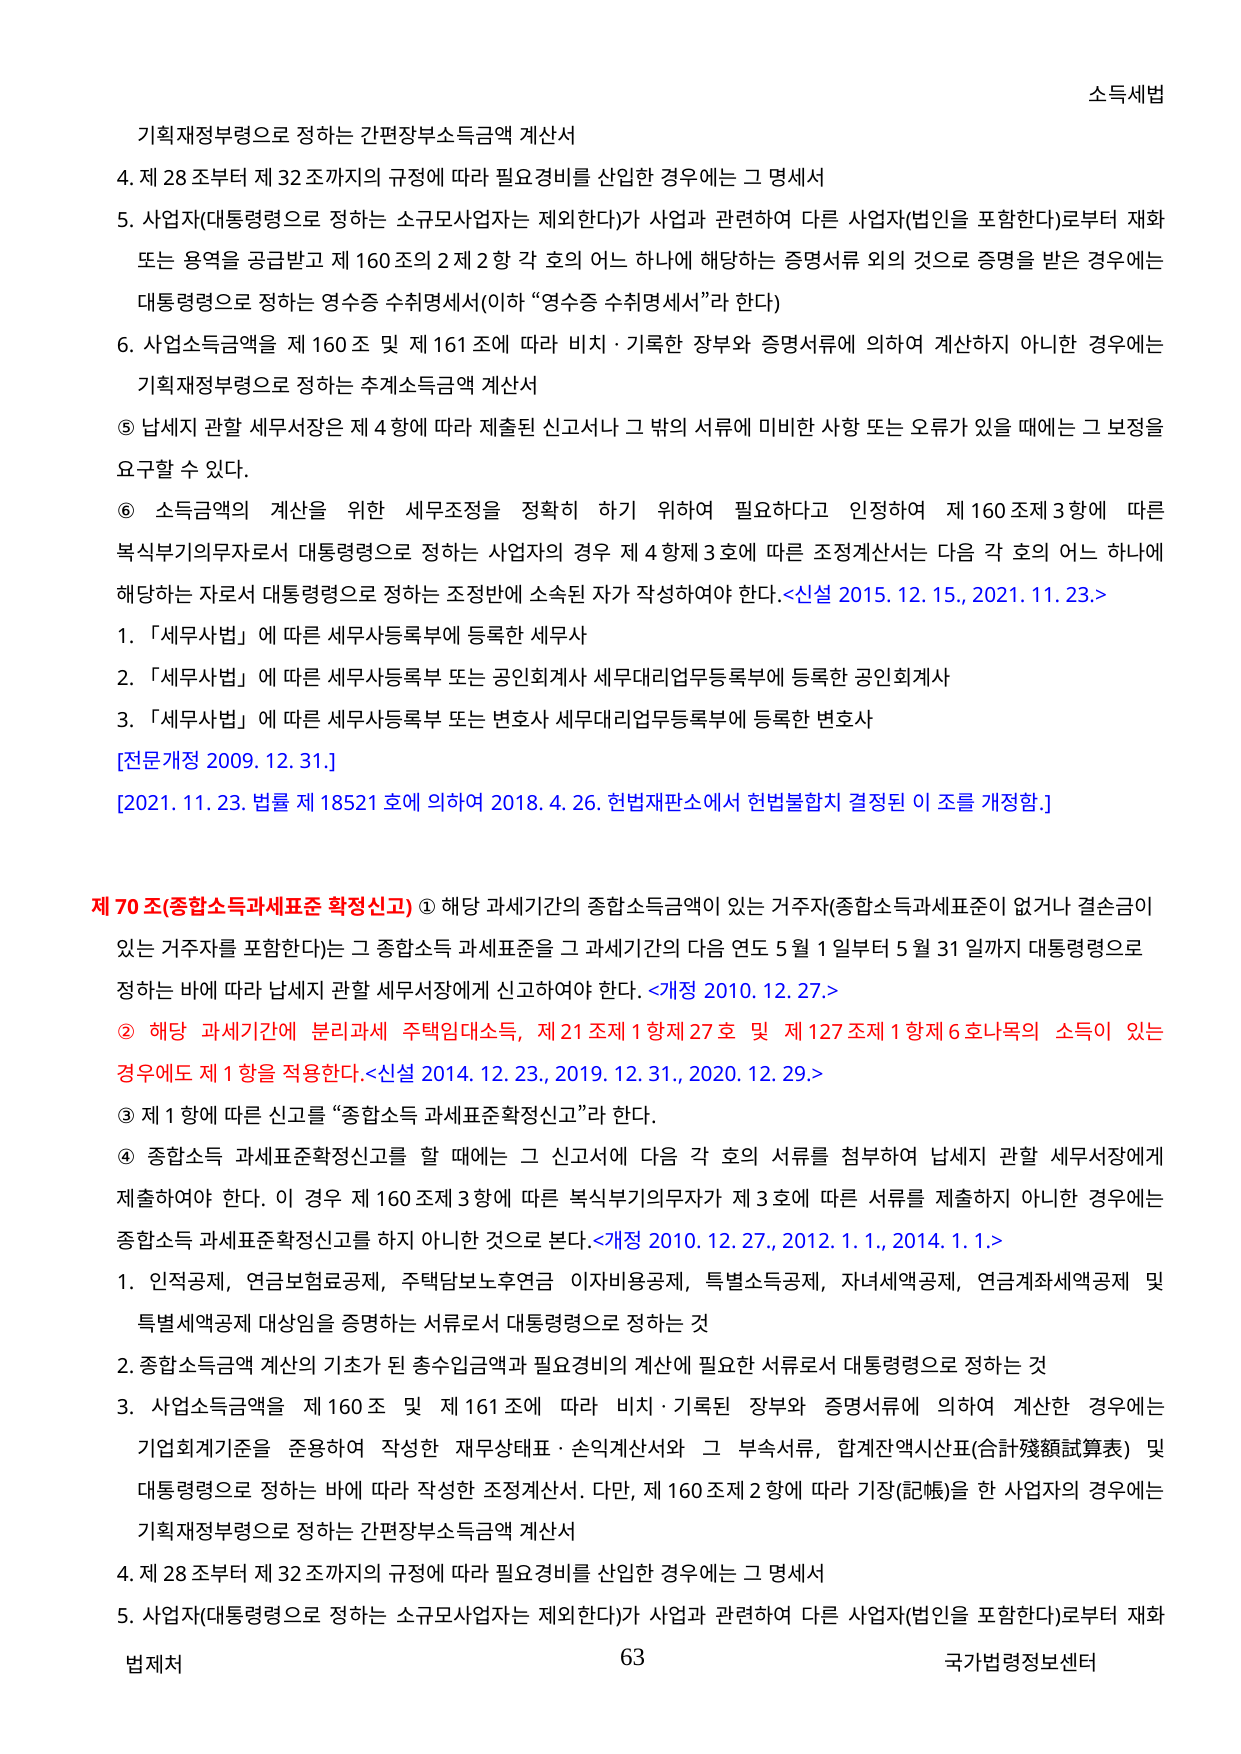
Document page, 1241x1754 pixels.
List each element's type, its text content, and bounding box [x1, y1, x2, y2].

text ② 해당 과세기간에 분리과세 주택임대소득, 제21조제1항제27호 및 제127조제1항제6호나목의 소득이 있는 경우에도 제1항을 적용한다.<신설 2014. 12. 23., 2019. 12. 31., 2020. 12. 29.> [117, 1004, 1165, 1087]
text 1. 인적공제, 연금보험료공제, 주택담보노후연금 이자비용공제, 특별소득공제, 자녀세액공제, 연금계좌세액공제 및 특별세액공제 대상임을 증명하는 서류로서 대통령령으로 정하는 것 [117, 1254, 1165, 1337]
text 4. 제28조부터 제32조까지의 규정에 따라 필요경비를 산입한 경우에는 그 명세서 [117, 150, 1165, 192]
text 제70조(종합소득과세표준 확정신고) ① 해당 과세기간의 종합소득금액이 있는 거주자(종합소득과세표준이 없거나 결손금이 있는 거주자를 포함한다)는 그 종합소득 과세표준을 그 과세기간의 다음 연도 5월 1일부터 5월 31일까지 대통령령으로 정하는 바에 따라 납세지 관할 세무서장에게 신고하여야 한다. <개정 2010. 12. 27.> [92, 879, 1165, 1004]
text 6. 사업소득금액을 제160조 및 제161조에 따라 비치ㆍ기록한 장부와 증명서류에 의하여 계산하지 아니한 경우에는 기획재정부령으로 정하는 추계소득금액 계산서 [117, 317, 1165, 400]
text 4. 제28조부터 제32조까지의 규정에 따라 필요경비를 산입한 경우에는 그 명세서 [117, 1546, 1165, 1587]
text 2. 종합소득금액 계산의 기초가 된 총수입금액과 필요경비의 계산에 필요한 서류로서 대통령령으로 정하는 것 [117, 1337, 1165, 1379]
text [117, 108, 1165, 150]
text 2. 「세무사법」에 따른 세무사등록부 또는 공인회계사 세무대리업무등록부에 등록한 공인회계사 [117, 650, 1165, 692]
text ④ 종합소득 과세표준확정신고를 할 때에는 그 신고서에 다음 각 호의 서류를 첨부하여 납세지 관할 세무서장에게 제출하여야 한다. 이 경우 제160조제3항에 따른 복식부기의무자가 제3호에 따른 서류를 제출하지 아니한 경우에는 종합소득 과세표준확정신고를 하지 아니한 것으로 본다.<개정 2010. 12. 27., 2012. 1. 1., 2014. 1. 1.> [117, 1129, 1165, 1254]
text ③ 제1항에 따른 신고를 “종합소득 과세표준확정신고”라 한다. [117, 1087, 1165, 1129]
text [전문개정 2009. 12. 31.] [117, 733, 1165, 775]
text 3. 「세무사법」에 따른 세무사등록부 또는 변호사 세무대리업무등록부에 등록한 변호사 [117, 692, 1165, 733]
text ⑤ 납세지 관할 세무서장은 제4항에 따라 제출된 신고서나 그 밖의 서류에 미비한 사항 또는 오류가 있을 때에는 그 보정을 요구할 수 있다. [117, 400, 1165, 483]
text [117, 1587, 1165, 1629]
text [2021. 11. 23. 법률 제18521호에 의하여 2018. 4. 26. 헌법재판소에서 헌법불합치 결정된 이 조를 개정함.] [117, 775, 1165, 817]
text ⑥ 소득금액의 계산을 위한 세무조정을 정확히 하기 위하여 필요하다고 인정하여 제160조제3항에 따른 복식부기의무자로서 대통령령으로 정하는 사업자의 경우 제4항제3호에 따른 조정계산서는 다음 각 호의 어느 하나에 해당하는 자로서 대통령령으로 정하는 조정반에 소속된 자가 작성하여야 한다.<신설 2015. 12. 15., 2021. 11. 23.> [117, 483, 1165, 608]
text 1. 「세무사법」에 따른 세무사등록부에 등록한 세무사 [117, 608, 1165, 650]
